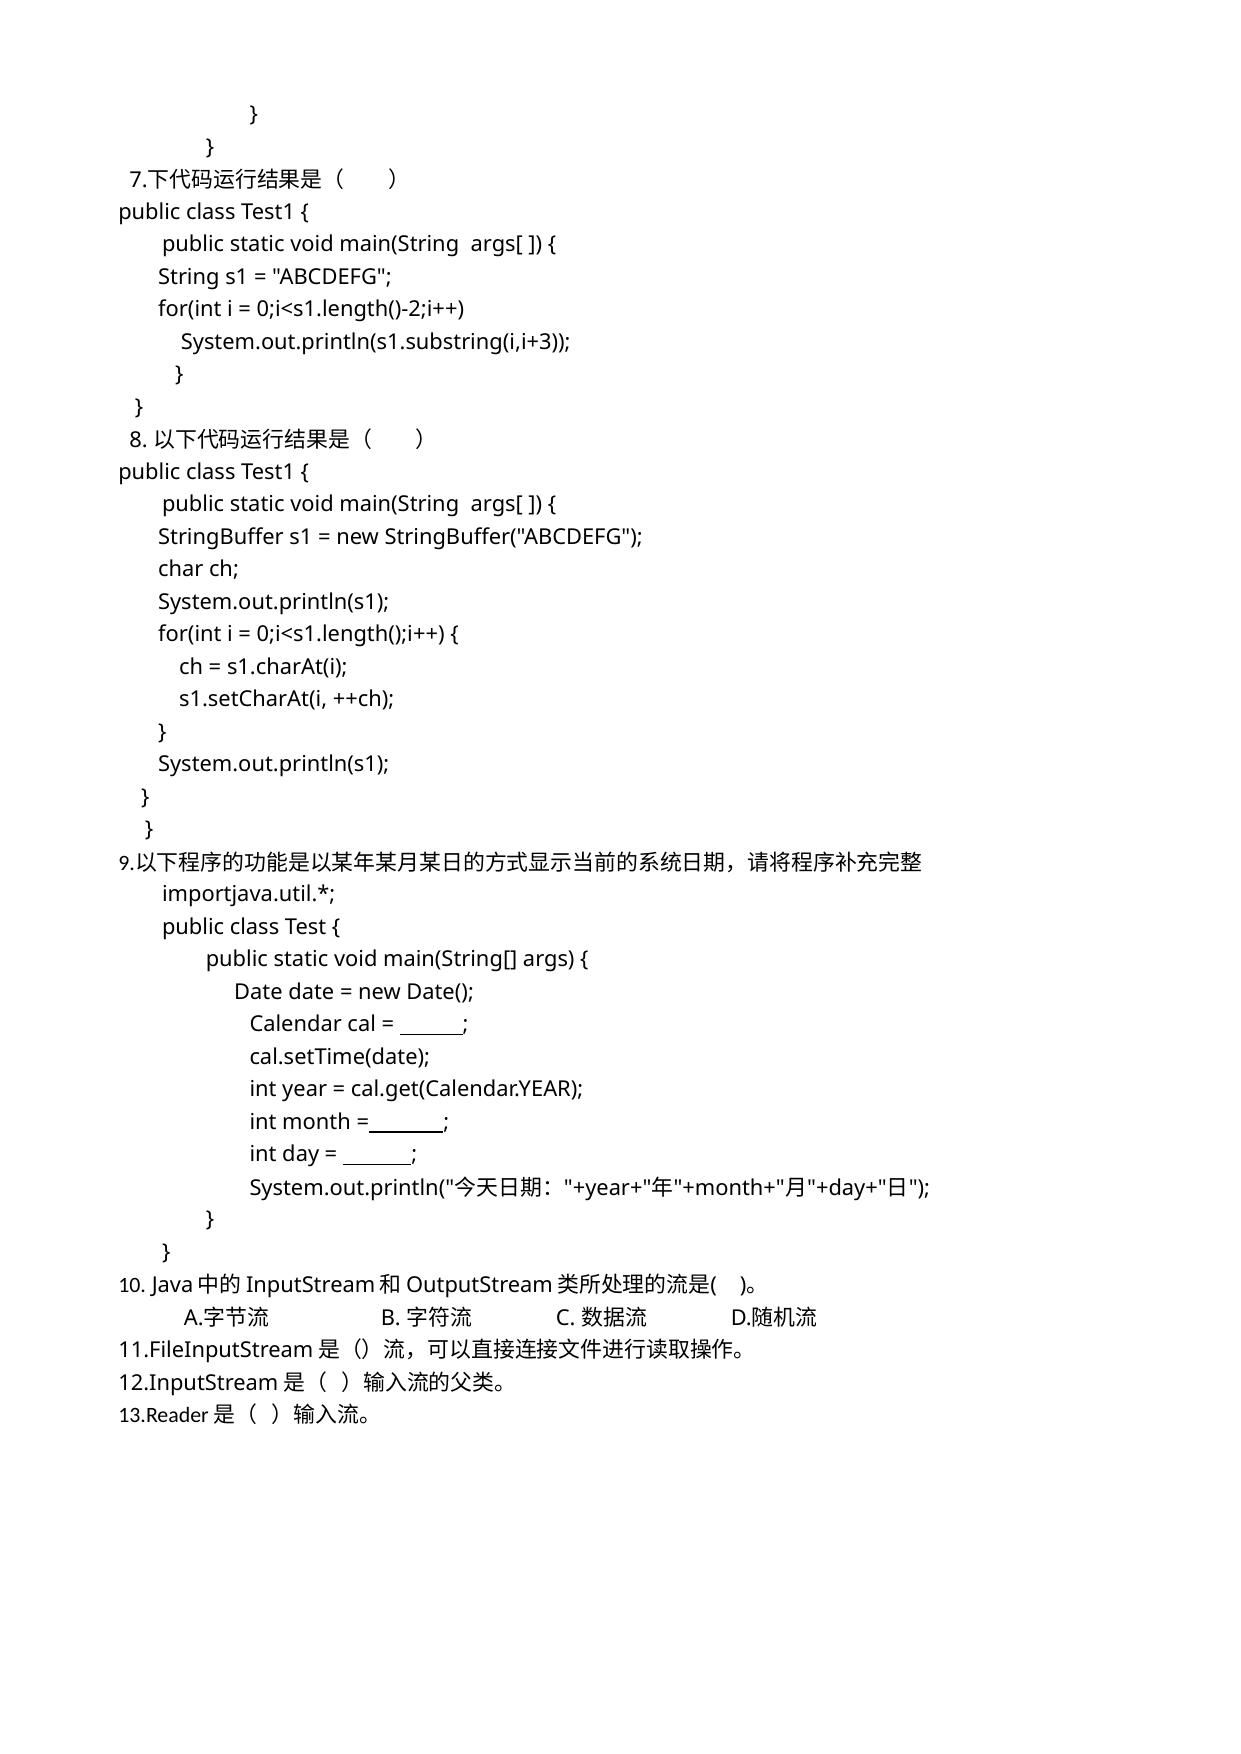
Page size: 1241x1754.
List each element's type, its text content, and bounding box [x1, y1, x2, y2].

text String s1 = "ABCDEFG"; [118, 259, 1152, 292]
text s1.setCharAt(i, ++ch); [118, 682, 1152, 714]
text } [118, 357, 1152, 389]
text 12.InputStream是（ ）输入流的父类。 [118, 1364, 1152, 1397]
text public static void main(String args[ ]) { [118, 487, 1152, 519]
text } [162, 129, 1152, 162]
list public static void main(String[] args) { [162, 942, 1152, 974]
text for(int i = 0;i<s1.length()-2;i++) [118, 292, 1152, 324]
list int year = cal.get(Calendar.YEAR); [162, 1072, 1152, 1104]
text 13.Reader是（ ）输入流。 [118, 1397, 1152, 1429]
text } [118, 779, 1152, 812]
text StringBuffer s1 = new StringBuffer("ABCDEFG"); [118, 519, 1152, 552]
list System.out.println("今天日期："+year+"年"+month+"月"+day+"日"); [162, 1169, 1152, 1202]
text ch = s1.charAt(i); [118, 649, 1152, 682]
text 9.以下程序的功能是以某年某月某日的方式显示当前的系统日期，请将程序补充完整 [118, 844, 1152, 877]
text 7.下代码运行结果是（ ） [118, 162, 1152, 194]
text public class Test1 { [118, 194, 1152, 227]
list public class Test { [162, 909, 1152, 942]
text A.字节流 B. 字符流 C. 数据流 D.随机流 [118, 1299, 1152, 1332]
list } [162, 1202, 1152, 1234]
list int day = ; [162, 1137, 1152, 1169]
text } [118, 714, 1152, 747]
text char ch; [118, 552, 1152, 584]
text } [162, 97, 1152, 129]
text System.out.println(s1); [118, 747, 1152, 779]
text } [118, 1234, 1152, 1267]
list Calendar cal = ; [162, 1007, 1152, 1039]
text public class Test1 { [118, 454, 1152, 487]
text } [118, 389, 1152, 422]
text 10. Java中的InputStream和OutputStream类所处理的流是( )。 [118, 1267, 1152, 1299]
text 8. 以下代码运行结果是（ ） [118, 422, 1152, 454]
text System.out.println(s1); [118, 584, 1152, 617]
list importjava.util.*; [162, 877, 1152, 909]
list int month = ; [162, 1104, 1152, 1137]
text public static void main(String args[ ]) { [118, 227, 1152, 259]
text for(int i = 0;i<s1.length();i++) { [118, 617, 1152, 649]
text cal.setTime(date); [118, 1039, 1152, 1072]
text 11.FileInputStream是（）流，可以直接连接文件进行读取操作。 [118, 1332, 1152, 1364]
text System.out.println(s1.substring(i,i+3)); [118, 324, 1152, 357]
text } [118, 812, 1152, 844]
list Date date = new Date(); [162, 974, 1152, 1007]
